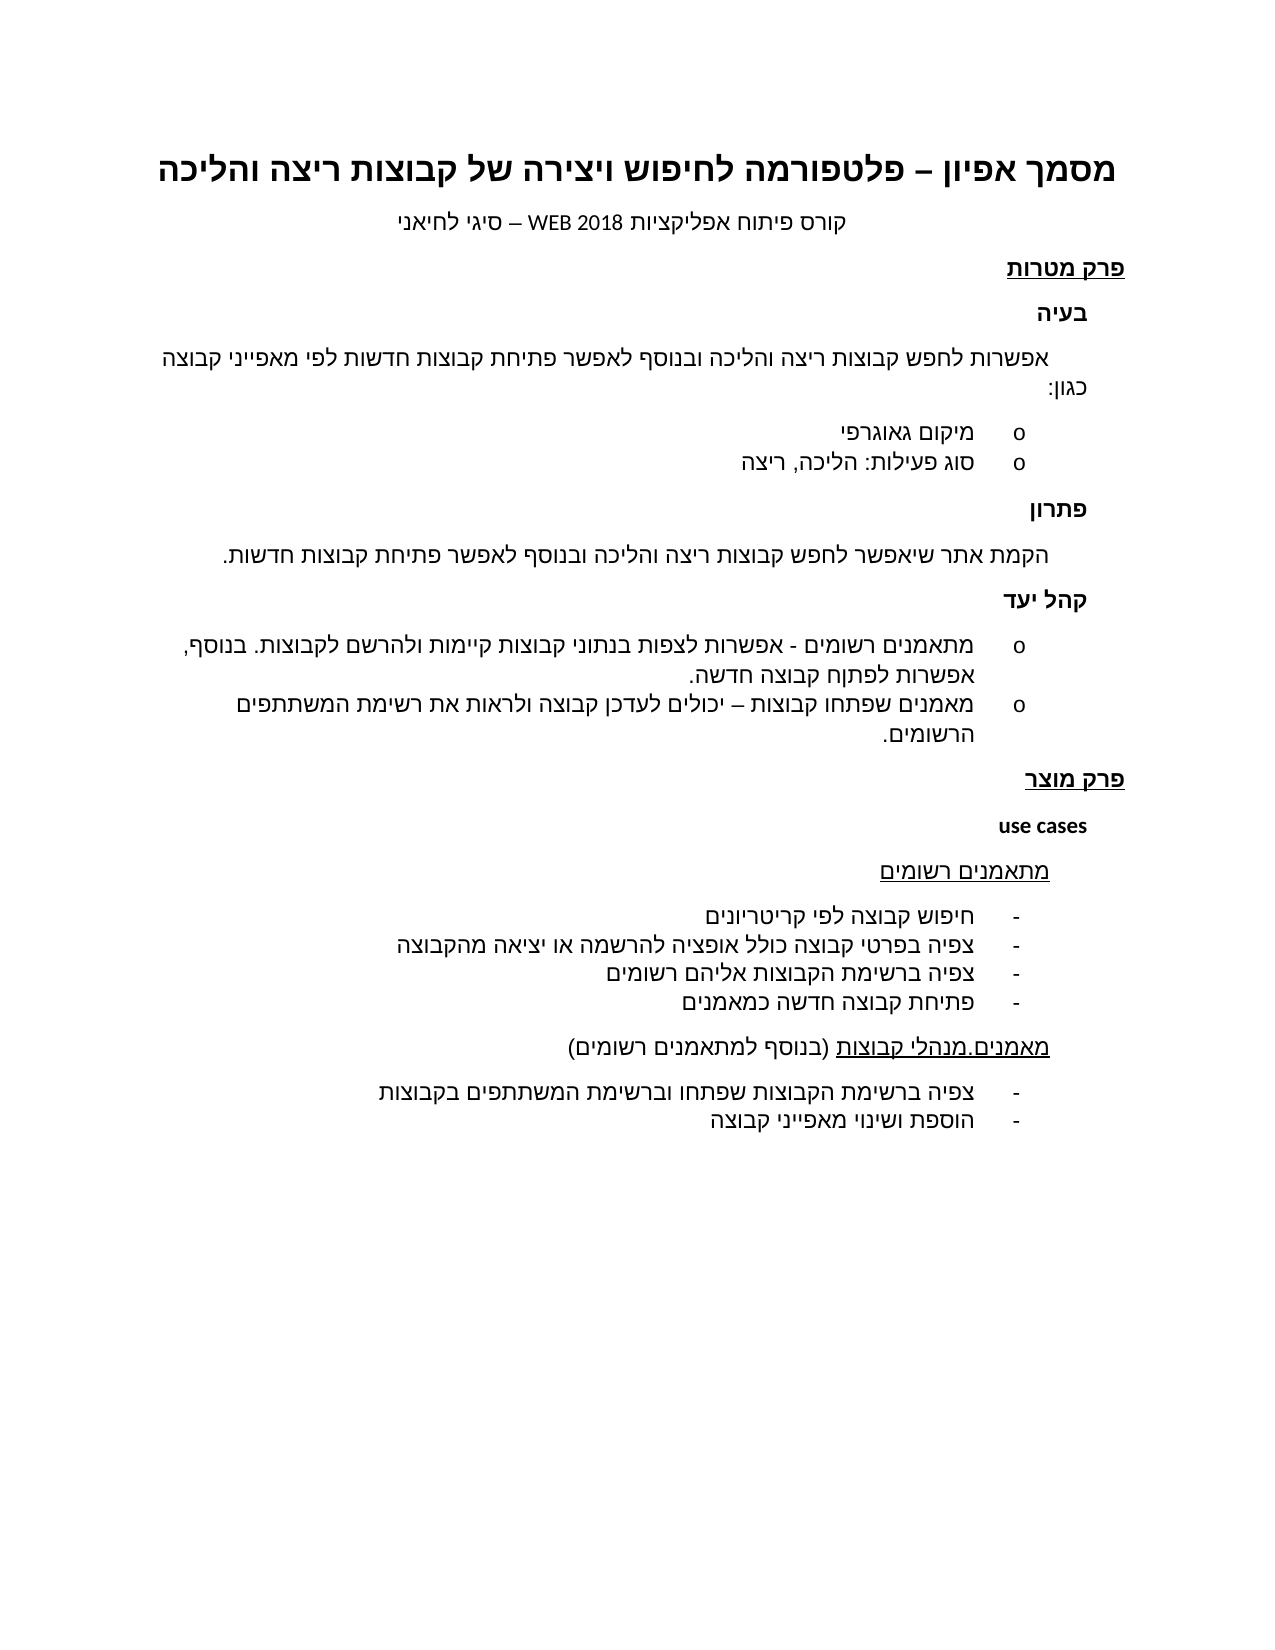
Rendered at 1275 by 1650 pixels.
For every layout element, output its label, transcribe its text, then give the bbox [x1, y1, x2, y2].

text פתרון [150, 496, 1087, 523]
text מתאמנים רשומים [150, 858, 1050, 884]
list פתיחת קבוצה חדשה כמאמנים [150, 988, 1012, 1015]
list סוג פעילות: הליכה, ריצה [150, 449, 1012, 478]
list מאמנים שפתחו קבוצות – יכולים לעדכן קבוצה ולראות את רשימת המשתתפים הרשומים. [150, 691, 1012, 747]
text פרק מוצר [150, 766, 1125, 792]
list צפיה בפרטי קבוצה כולל אופציה להרשמה או יציאה מהקבוצה [150, 932, 1012, 958]
list צפיה ברשימת הקבוצות שפתחו וברשימת המשתתפים בקבוצות [150, 1079, 1012, 1105]
text use cases [150, 811, 1125, 839]
list צפיה ברשימת הקבוצות אליהם רשומים [150, 960, 1012, 986]
text אפשרות לחפש קבוצות ריצה והליכה ובנוסף לאפשר פתיחת קבוצות חדשות לפי מאפייני קבוצה כגון: [150, 345, 1087, 400]
list הוספת ושינוי מאפייני קבוצה [150, 1107, 1012, 1133]
list מיקום גאוגרפי [150, 419, 1012, 447]
text מסמך אפיון – פלטפורמה לחיפוש ויצירה של קבוצות ריצה והליכה [150, 150, 1125, 188]
text קורס פיתוח אפליקציות WEB 2018 – סיגי לחיאני [150, 208, 1125, 236]
text הקמת אתר שיאפשר לחפש קבוצות ריצה והליכה ובנוסף לאפשר פתיחת קבוצות חדשות. [150, 542, 1125, 568]
text בעיה [150, 300, 1125, 326]
text קהל יעד [150, 587, 1125, 613]
list חיפוש קבוצה לפי קריטריונים [150, 903, 1012, 929]
text מאמנים.מנהלי קבוצות (בנוסף למתאמנים רשומים) [150, 1034, 1050, 1060]
text פרק מטרות [150, 255, 1125, 281]
list מתאמנים רשומים - אפשרות לצפות בנתוני קבוצות קיימות ולהרשם לקבוצות. בנוסף, אפשרות לפתןח קבוצה חדשה. [150, 632, 1012, 688]
